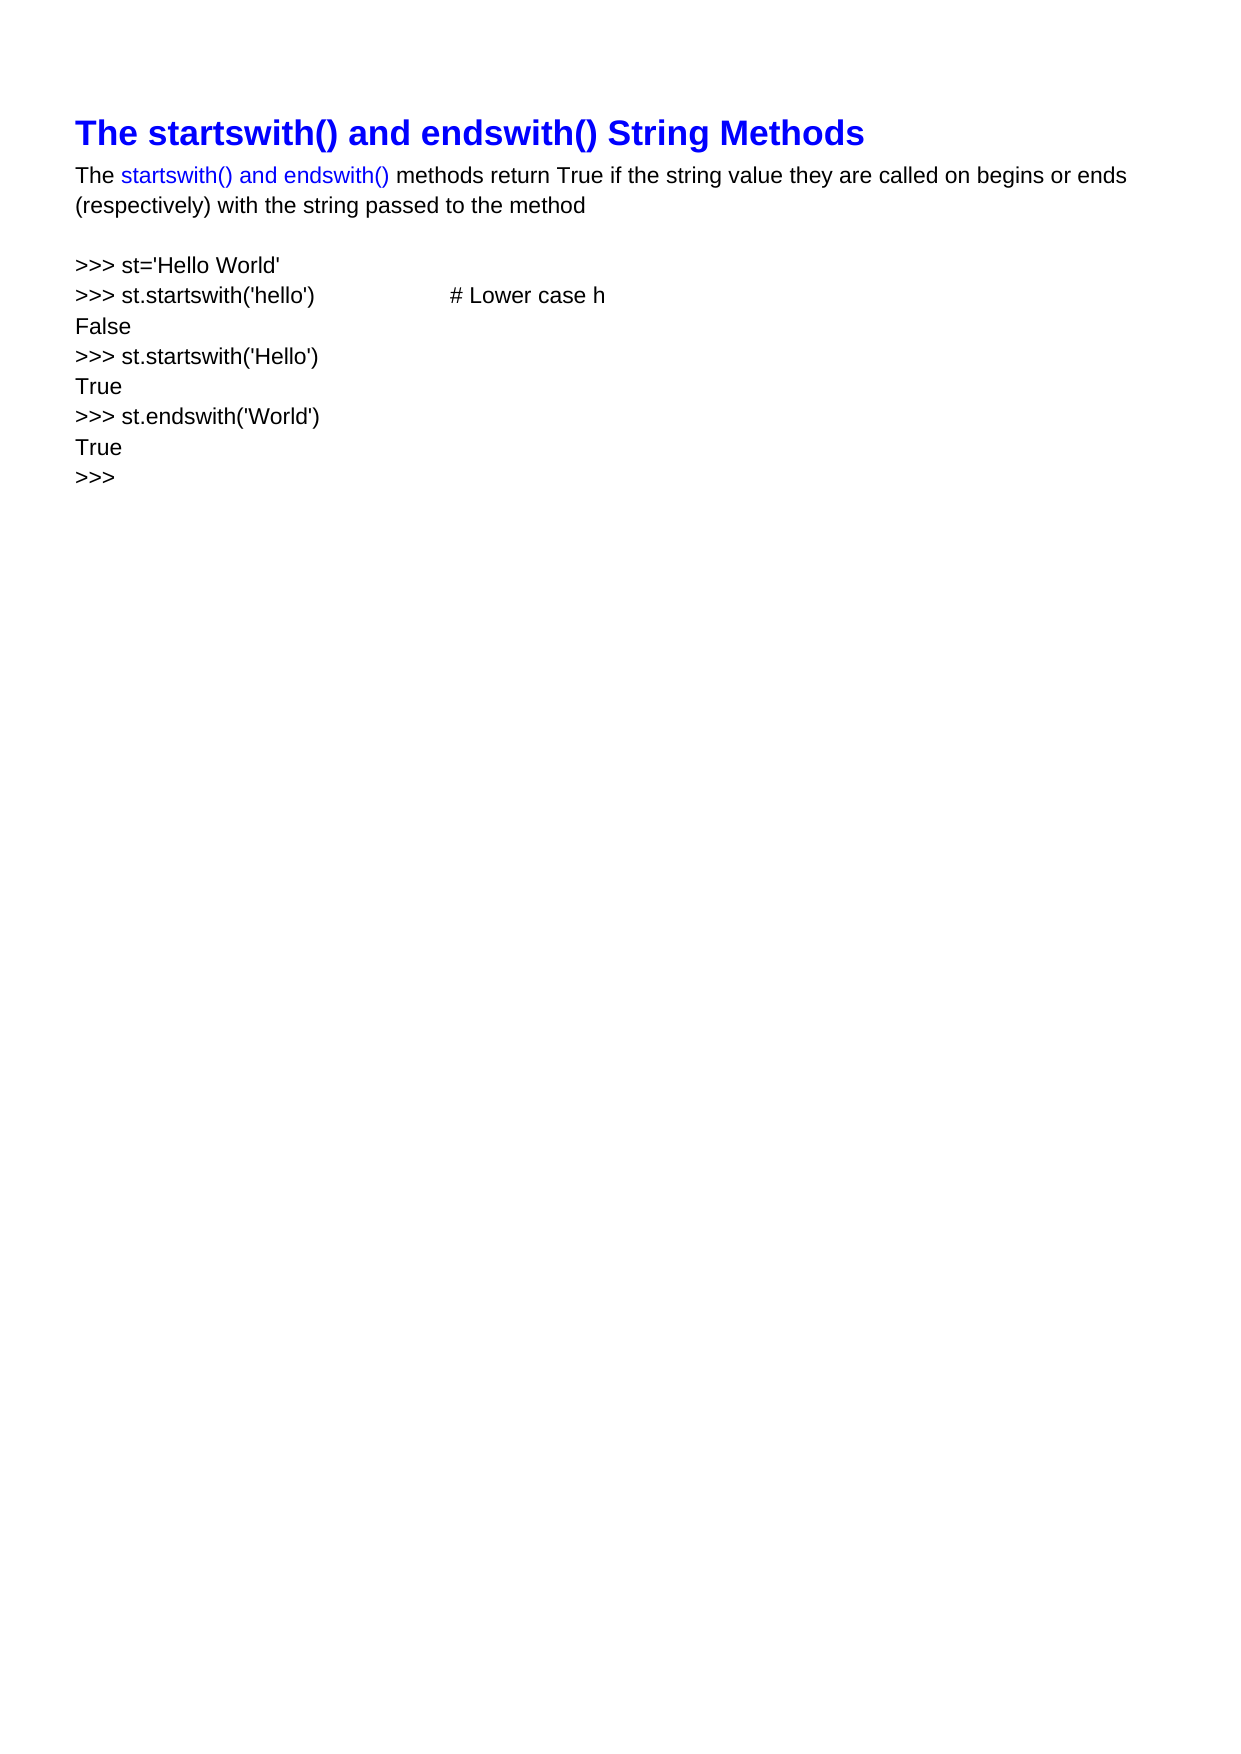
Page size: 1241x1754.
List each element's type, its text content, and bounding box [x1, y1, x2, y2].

text False [75, 313, 1165, 339]
text The startswith() and endswith() methods return True if the string value they are called on begins or ends (respectively) with the string passed to the method [75, 162, 1165, 218]
text True [75, 433, 1165, 460]
text >>> [75, 464, 1165, 490]
text >>> st='Hello World' [75, 252, 1165, 278]
text >>> st.endswith('World') [75, 403, 1165, 429]
text >>> st.startswith('Hello') [75, 343, 1165, 369]
text True [75, 373, 1165, 399]
subtitle The startswith() and endswith() String Methods [75, 112, 1165, 153]
text >>> st.startswith('hello') # Lower case h [75, 282, 1165, 309]
